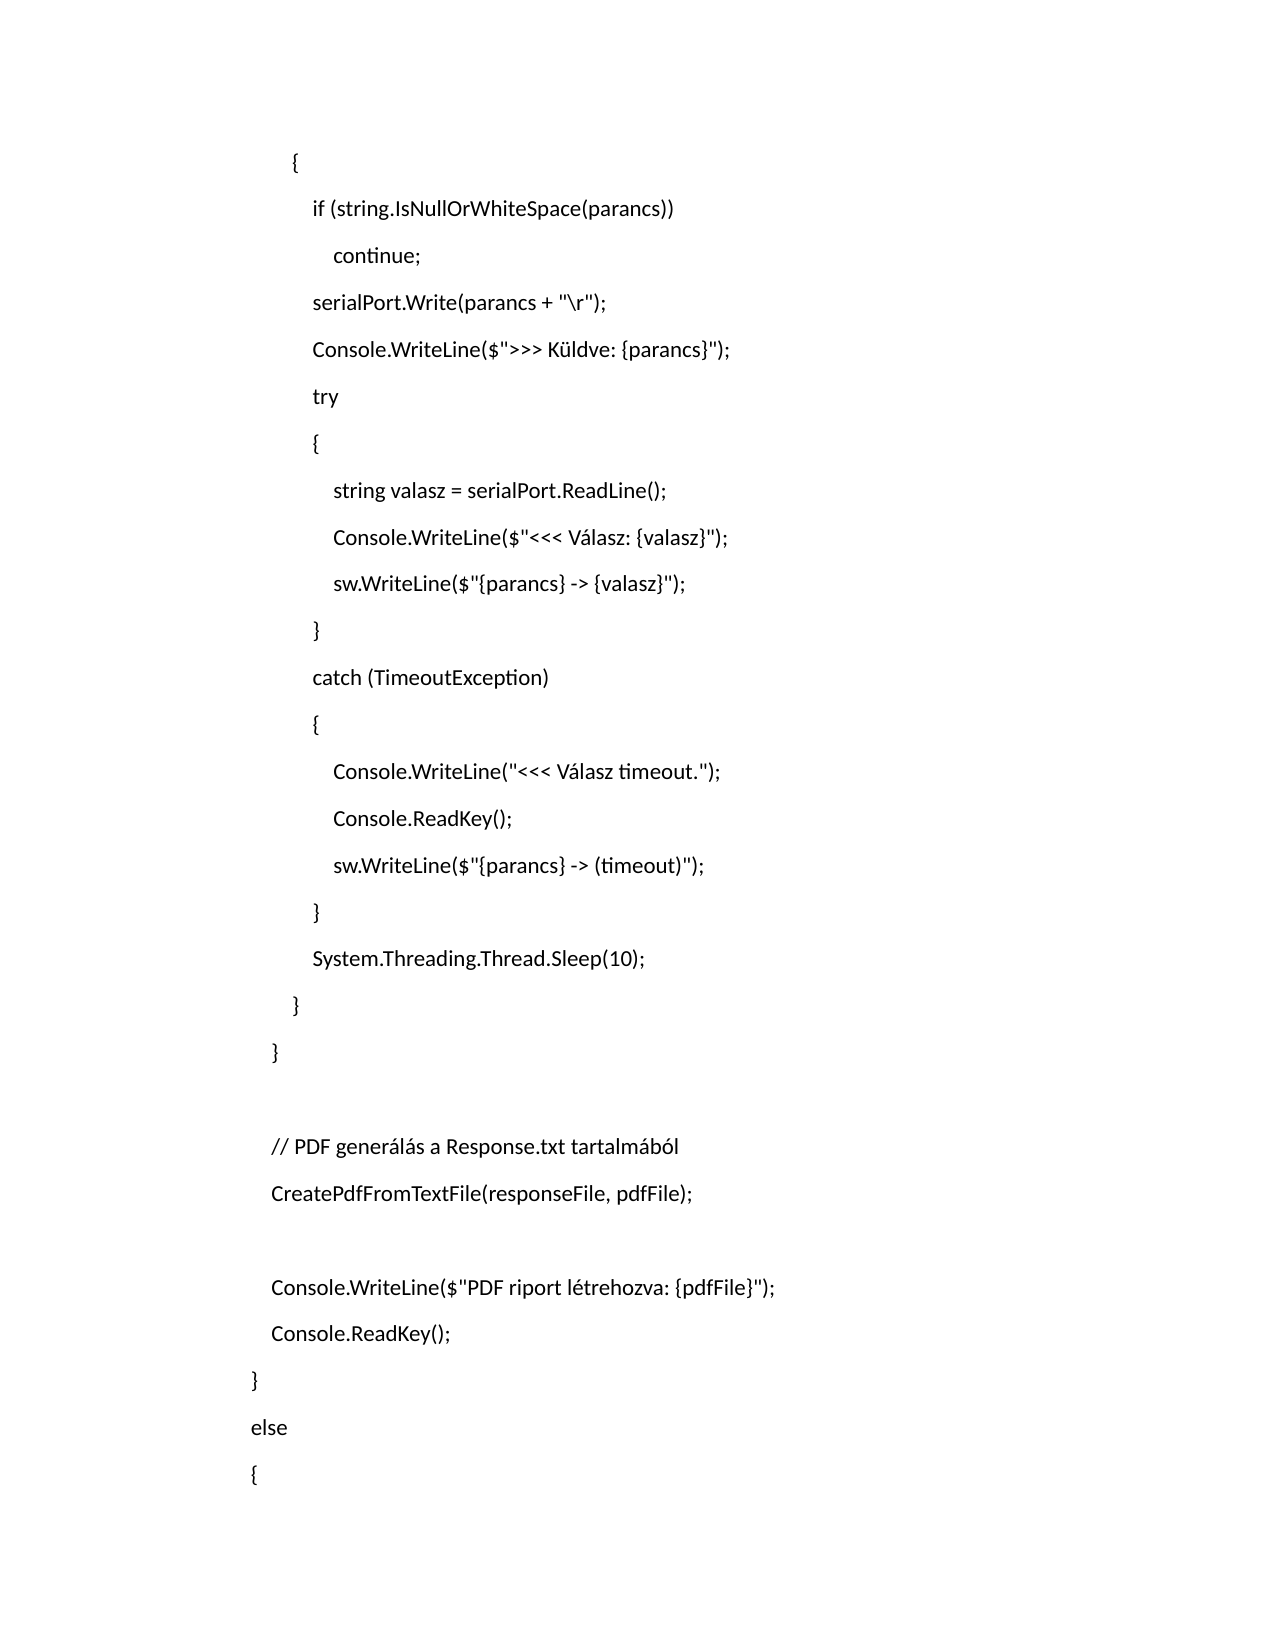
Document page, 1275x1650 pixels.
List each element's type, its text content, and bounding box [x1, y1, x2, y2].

text CreatePdfFromTextFile(responseFile, pdfFile); [148, 1179, 1127, 1207]
text { [148, 710, 1127, 738]
text continue; [148, 241, 1127, 269]
text Console.WriteLine($"<<< Válasz: {valasz}"); [148, 523, 1127, 551]
text { [148, 429, 1127, 457]
text Console.ReadKey(); [148, 804, 1127, 832]
text { [148, 1460, 1127, 1488]
text } [148, 616, 1127, 644]
text try [148, 382, 1127, 410]
text Console.WriteLine($">>> Küldve: {parancs}"); [148, 335, 1127, 363]
text { [148, 148, 1127, 176]
text catch (TimeoutException) [148, 663, 1127, 691]
text Console.ReadKey(); [148, 1319, 1127, 1347]
text } [148, 898, 1127, 926]
text } [148, 1038, 1127, 1066]
text if (string.IsNullOrWhiteSpace(parancs)) [148, 194, 1127, 222]
text // PDF generálás a Response.txt tartalmából [148, 1132, 1127, 1160]
text string valasz = serialPort.ReadLine(); [148, 476, 1127, 504]
text else [148, 1413, 1127, 1441]
text } [148, 1366, 1127, 1394]
text sw.WriteLine($"{parancs} -> (timeout)"); [148, 851, 1127, 879]
text serialPort.Write(parancs + "\r"); [148, 288, 1127, 316]
text Console.WriteLine("<<< Válasz timeout."); [148, 757, 1127, 785]
text } [148, 991, 1127, 1019]
text System.Threading.Thread.Sleep(10); [148, 944, 1127, 972]
text Console.WriteLine($"PDF riport létrehozva: {pdfFile}"); [148, 1273, 1127, 1301]
text sw.WriteLine($"{parancs} -> {valasz}"); [148, 569, 1127, 597]
